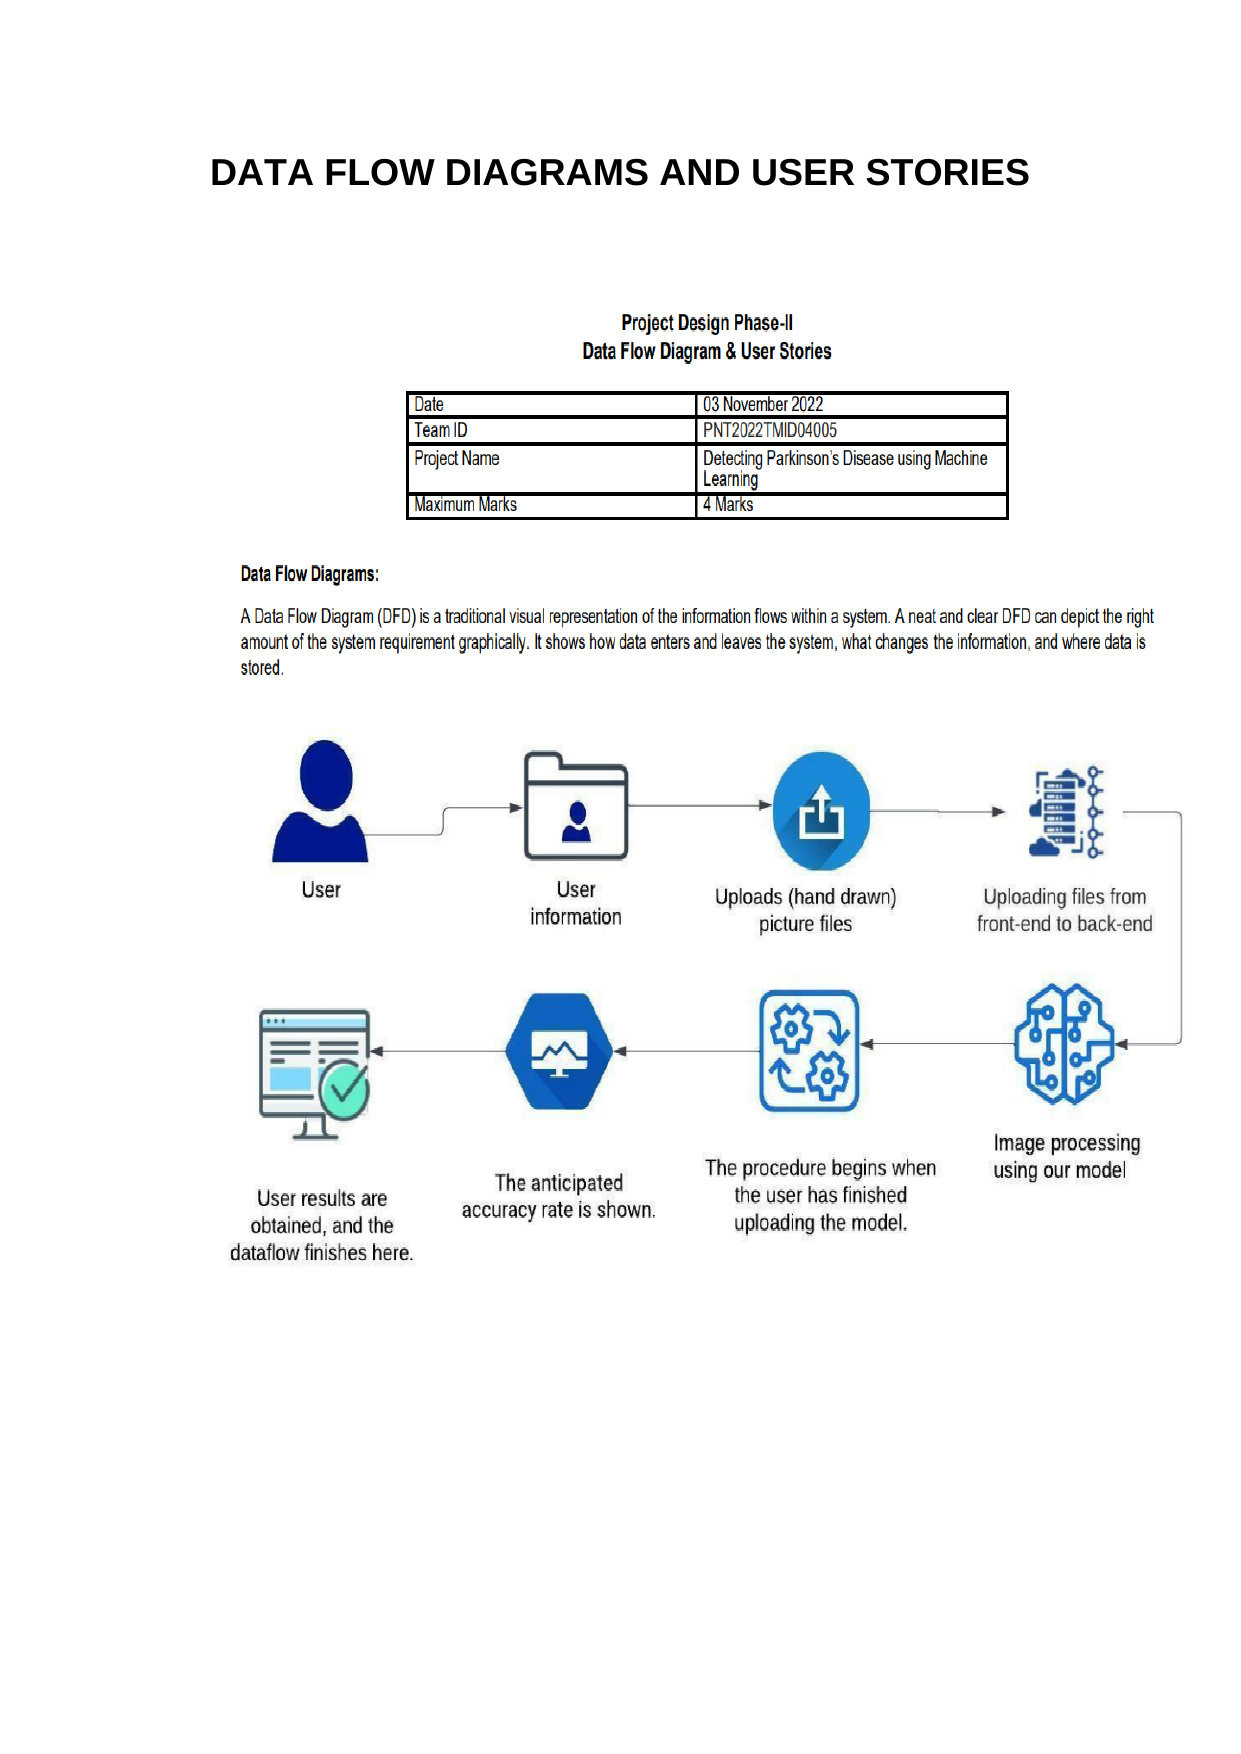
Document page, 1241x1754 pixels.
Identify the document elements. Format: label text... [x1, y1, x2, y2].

picture [150, 276, 1212, 1289]
text DATA FLOW DIAGRAMS AND USER STORIES [150, 150, 1090, 193]
